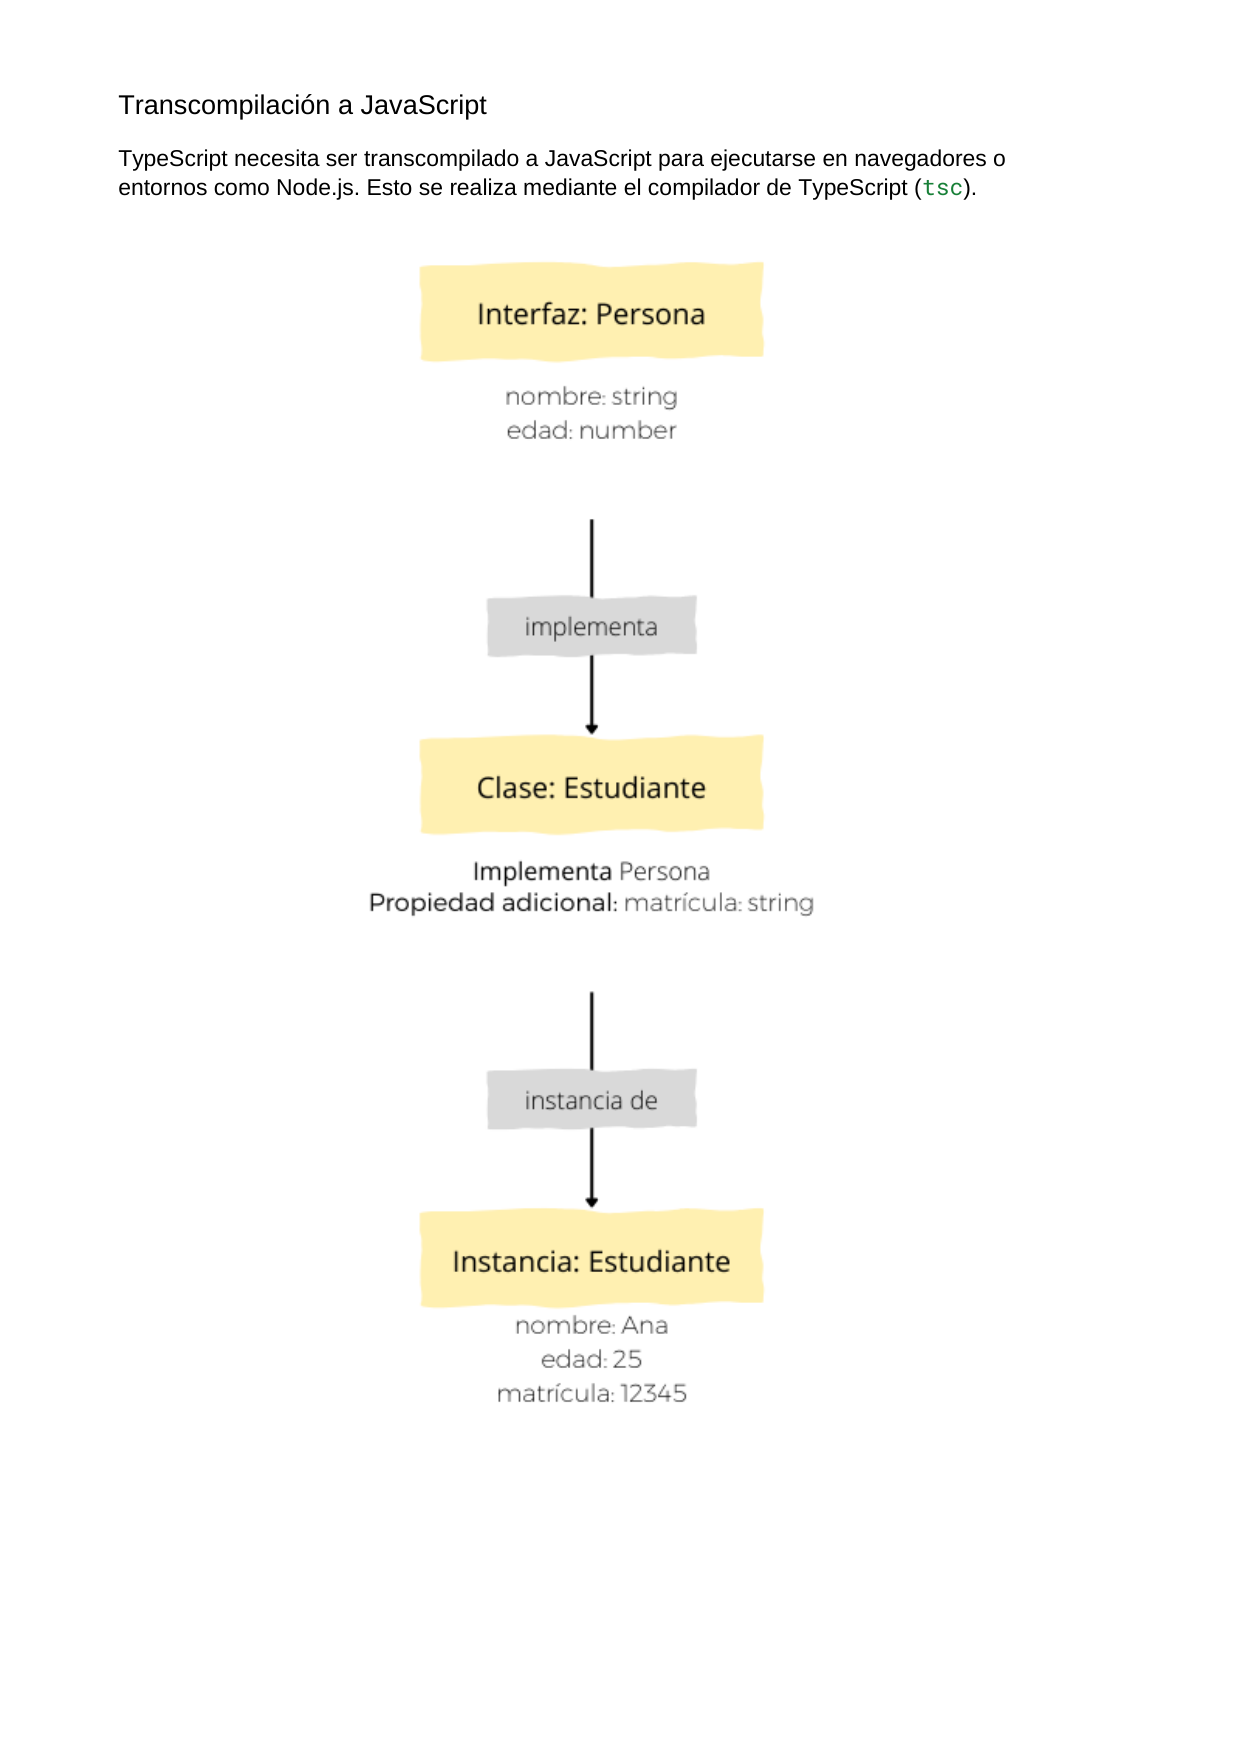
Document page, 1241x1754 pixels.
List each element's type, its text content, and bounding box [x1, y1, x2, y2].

subtitle Transcompilación a JavaScript [118, 89, 1090, 120]
picture [270, 252, 938, 1424]
text TypeScript necesita ser transcompilado a JavaScript para ejecutarse en navegadores o entornos como Node.js. Esto se realiza mediante el compilador de TypeScript (tsc). [118, 145, 1090, 202]
